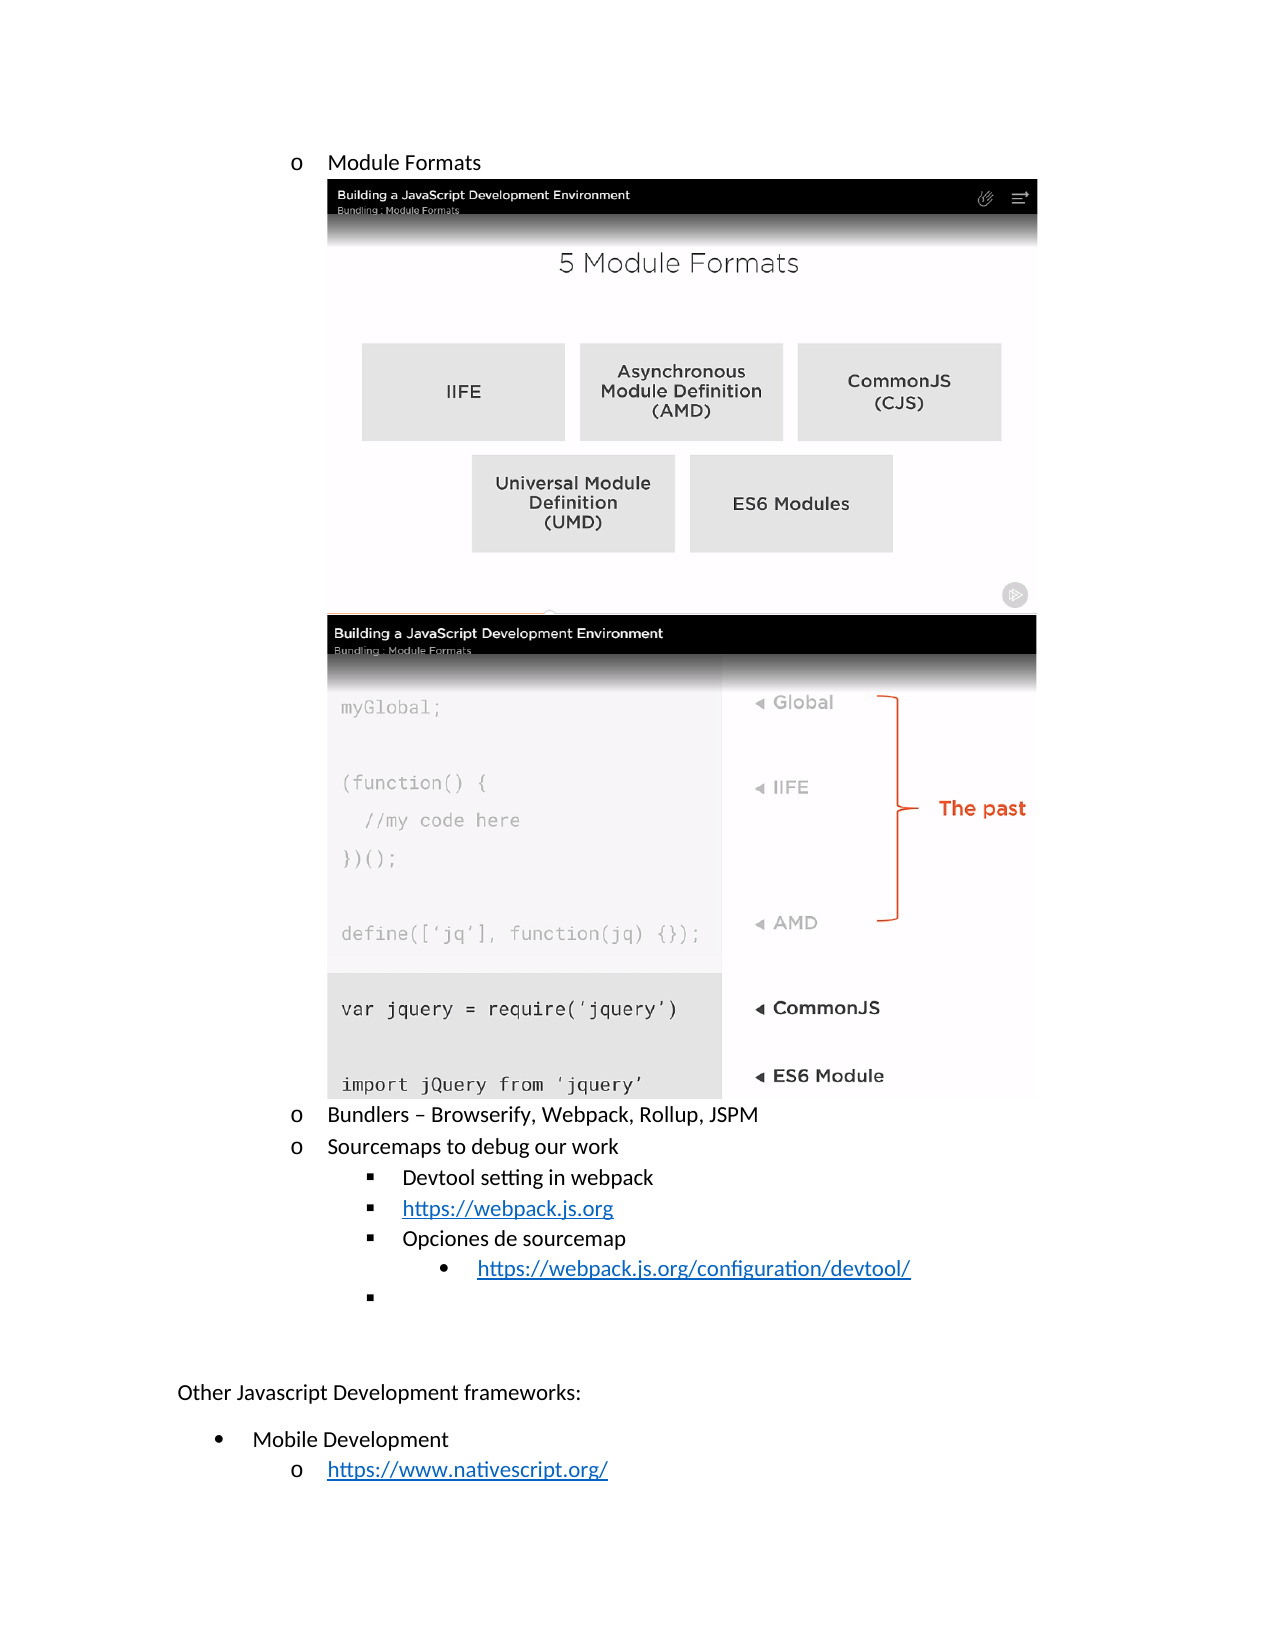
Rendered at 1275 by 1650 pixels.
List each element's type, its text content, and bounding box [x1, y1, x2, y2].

list Mobile Development [215, 1425, 1098, 1453]
list Bundlers – Browserify, Webpack, Rollup, JSPM [290, 1101, 1098, 1130]
list Devtool setting in webpack [365, 1163, 1098, 1192]
text Other Javascript Development frameworks: [177, 1378, 1098, 1406]
list https://www.nativescript.org/ [290, 1455, 1098, 1484]
list https://webpack.js.org/configuration/devtool/ [440, 1254, 1098, 1282]
list Module Formats [290, 148, 1098, 177]
list https://webpack.js.org [365, 1194, 1098, 1222]
picture [327, 615, 1037, 1099]
picture [327, 179, 1038, 614]
list Opciones de sourcemap [365, 1224, 1098, 1252]
list Sourcemaps to debug our work [290, 1132, 1098, 1161]
